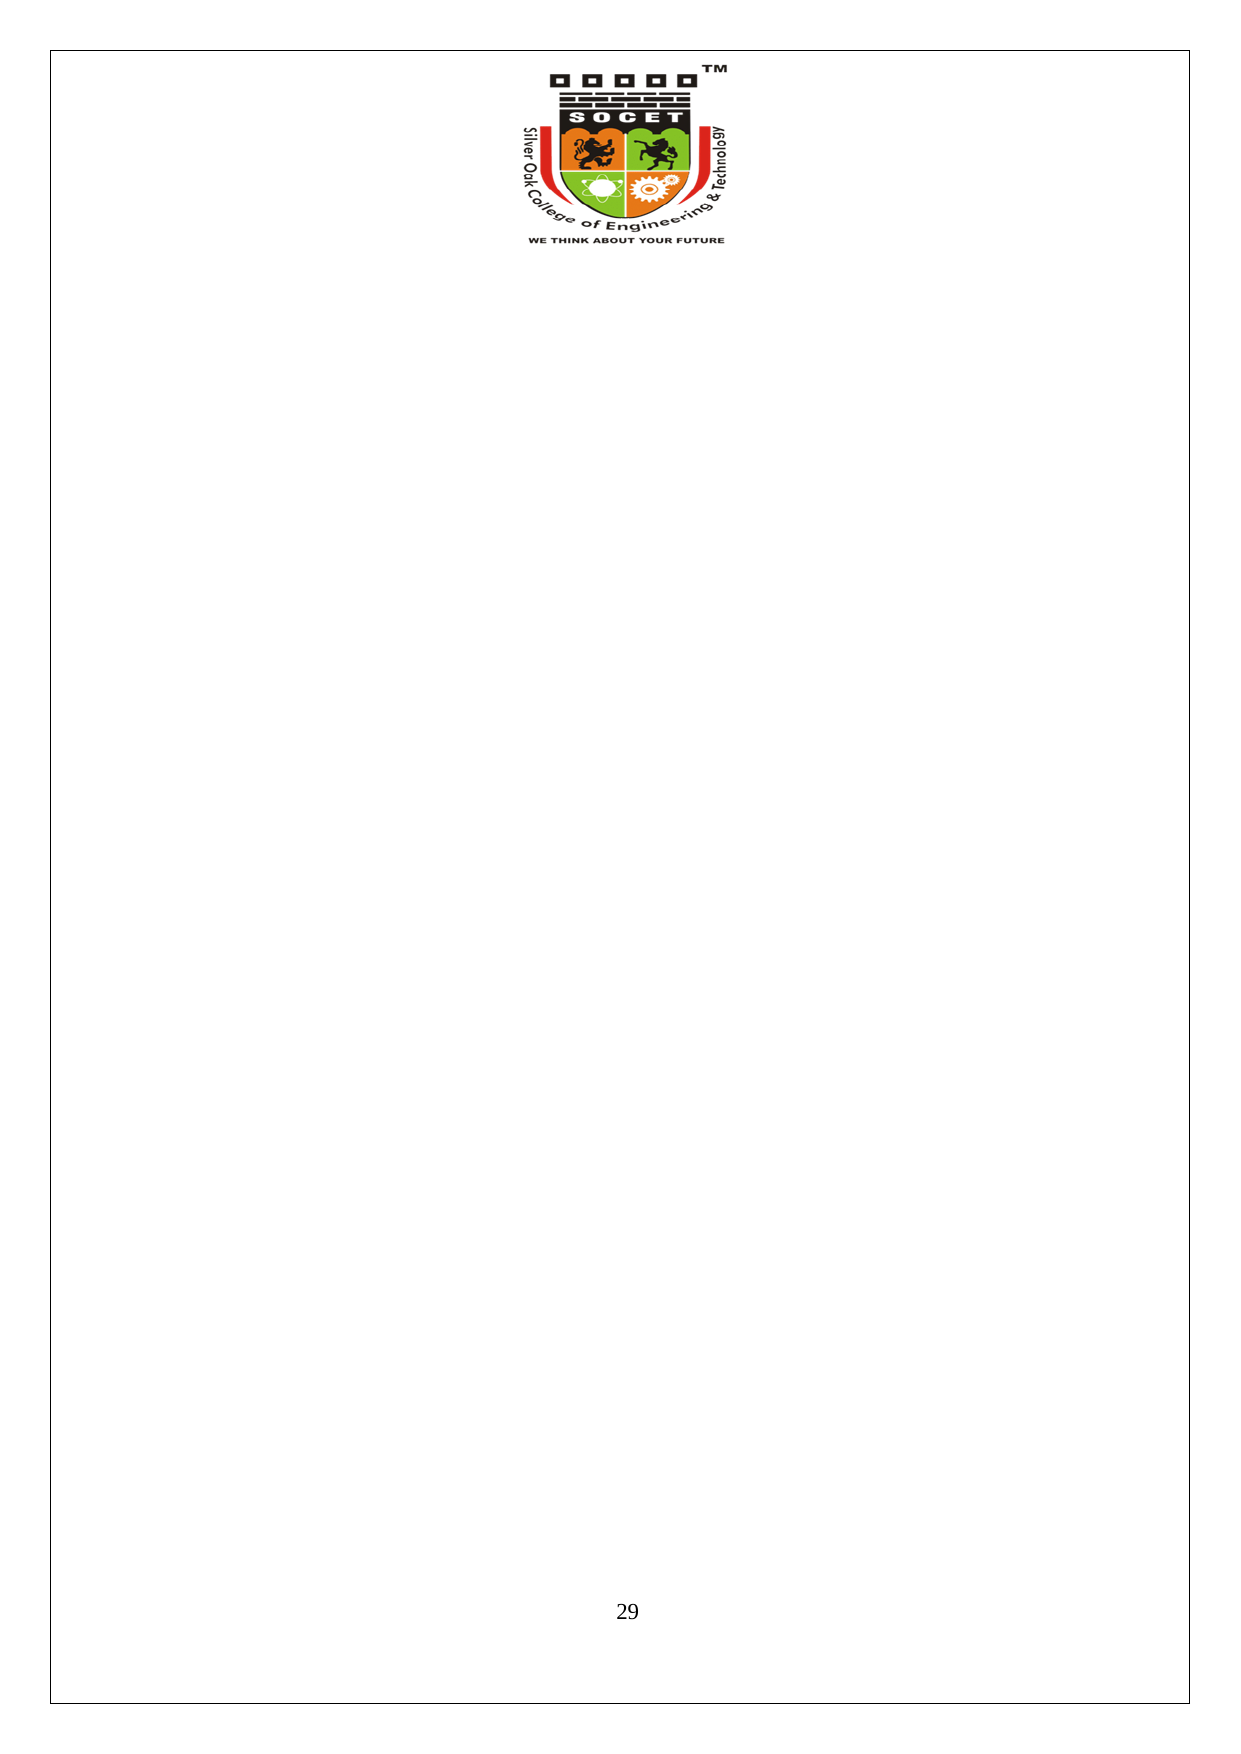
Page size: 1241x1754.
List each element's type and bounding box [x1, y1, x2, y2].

picture [514, 58, 740, 248]
